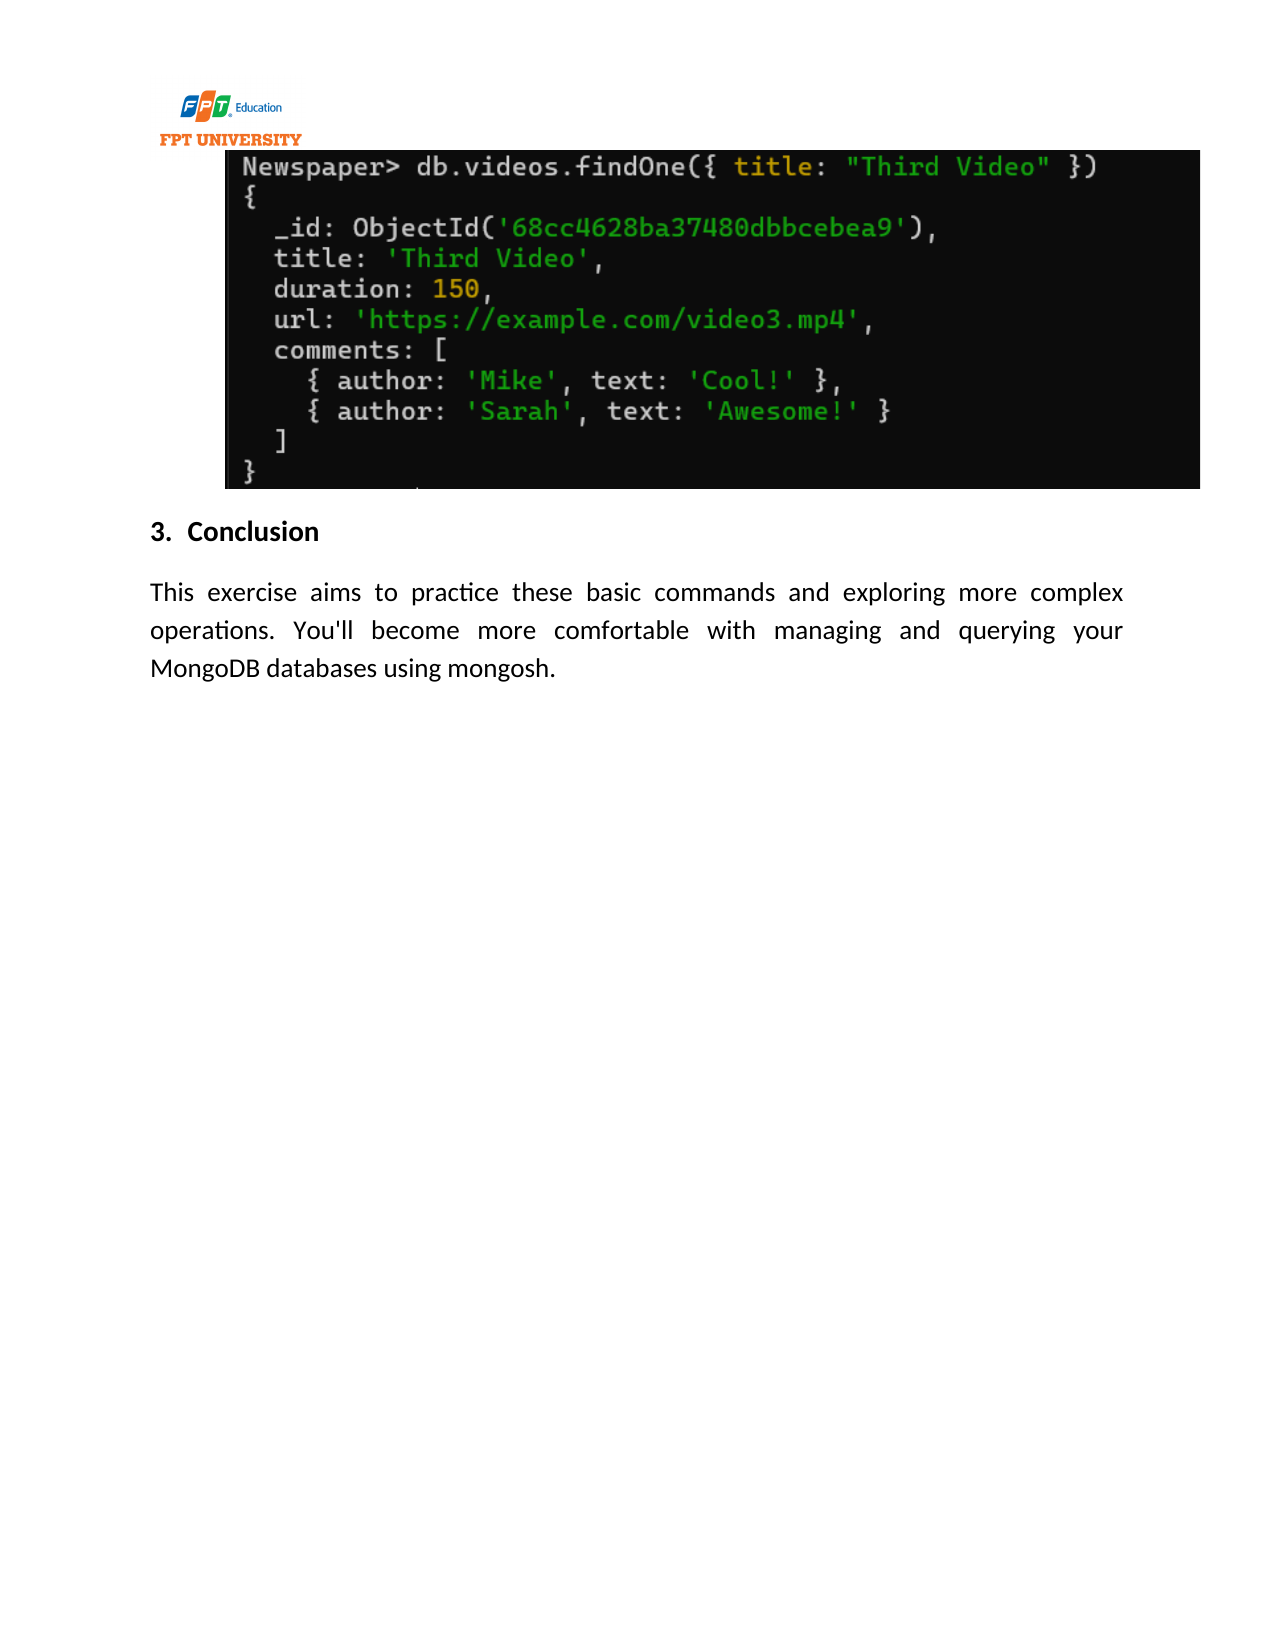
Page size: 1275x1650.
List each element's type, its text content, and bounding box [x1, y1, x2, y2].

picture [150, 75, 1200, 489]
text This exercise aims to practice these basic commands and exploring more complex operations. You'll become more comfortable with managing and querying your MongoDB databases using mongosh. [150, 575, 1125, 684]
subtitle Conclusion [150, 513, 1125, 549]
